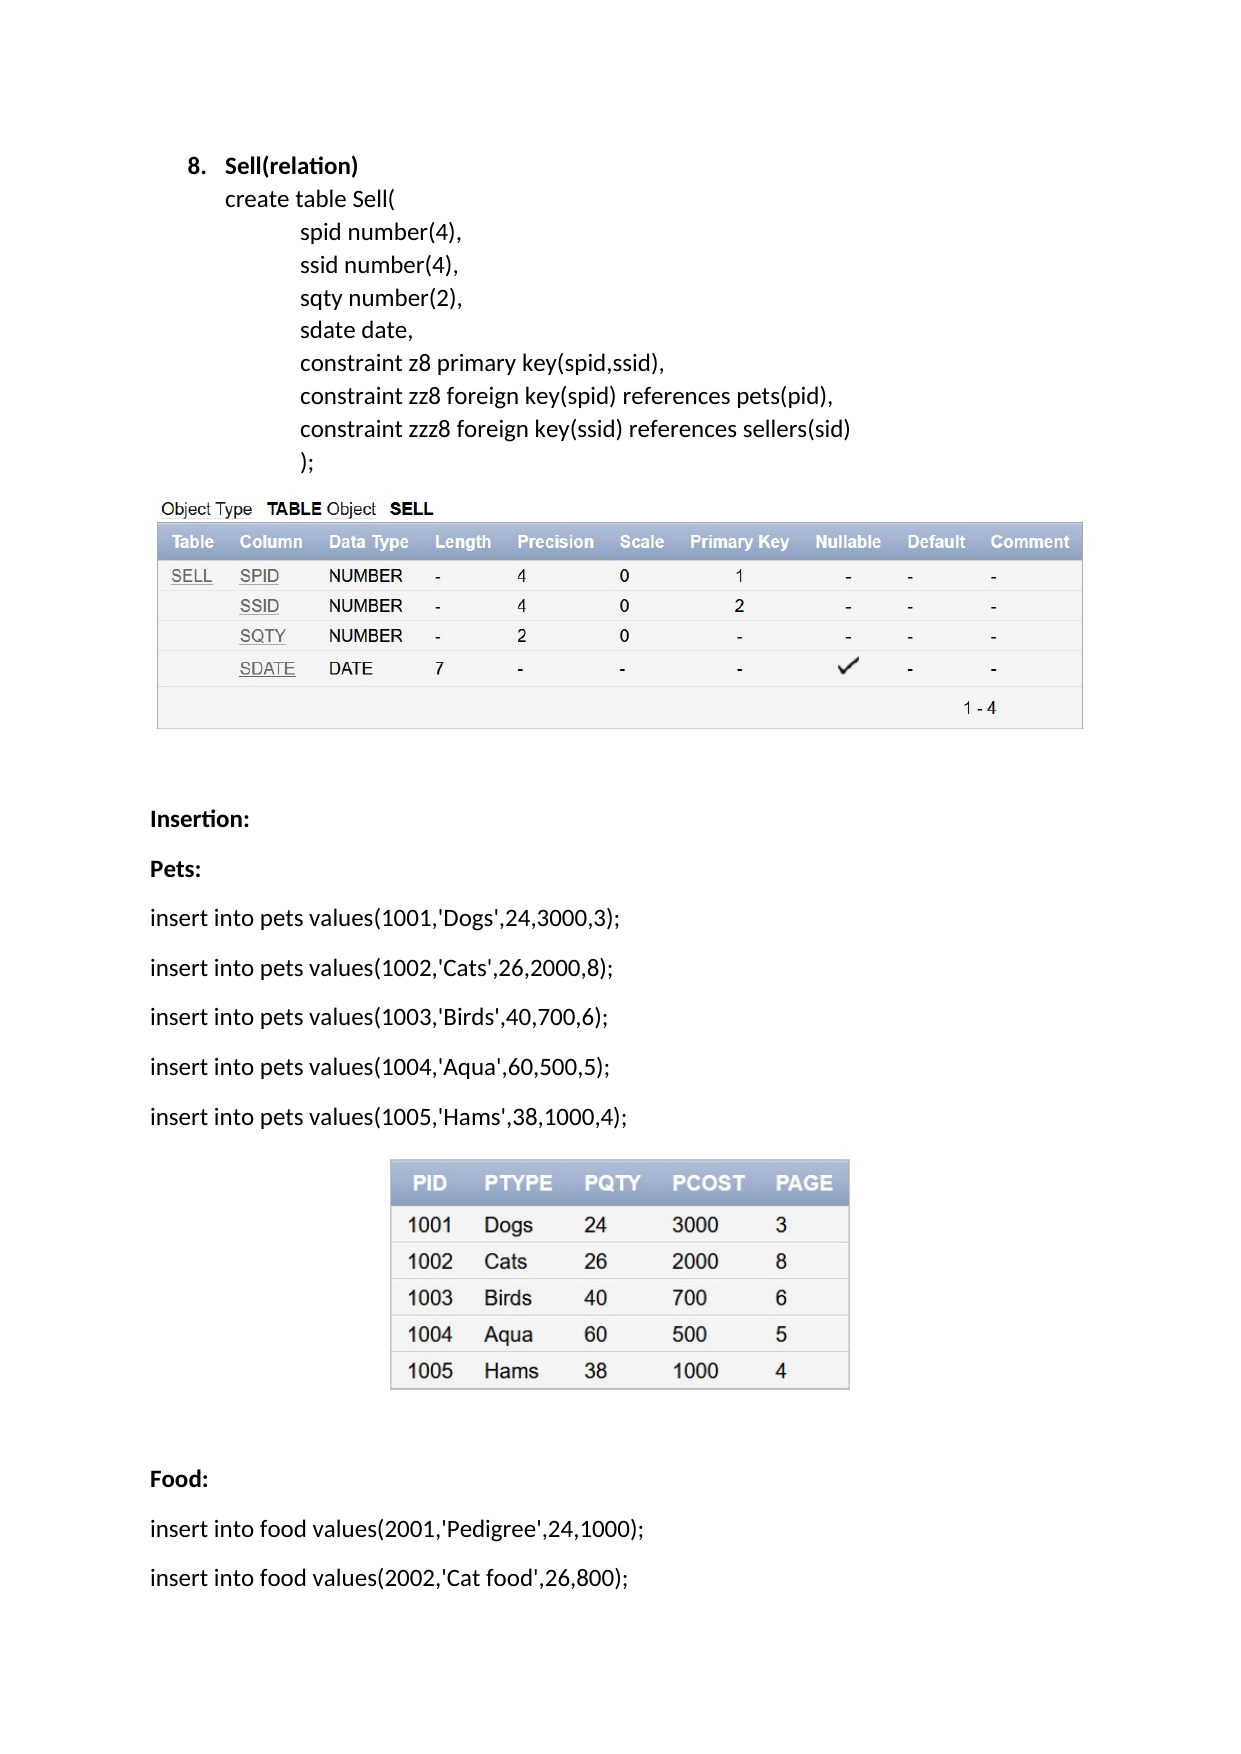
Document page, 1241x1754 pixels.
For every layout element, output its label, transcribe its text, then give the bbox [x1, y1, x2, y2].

list Sell(relation) [187, 150, 1090, 181]
list sdate date, [225, 314, 1090, 345]
text Pets: [150, 853, 1090, 883]
text insert into pets values(1003,'Birds',40,700,6); [150, 1001, 1090, 1032]
list constraint z8 primary key(spid,ssid), [225, 347, 1090, 378]
text insert into pets values(1001,'Dogs',24,3000,3); [150, 902, 1090, 933]
list spid number(4), [225, 216, 1090, 246]
text Food: [150, 1463, 1090, 1494]
text Insertion: [150, 803, 1090, 834]
text insert into pets values(1004,'Aqua',60,500,5); [150, 1051, 1090, 1082]
list constraint zz8 foreign key(spid) references pets(pid), [225, 380, 1090, 411]
list constraint zzz8 foreign key(ssid) references sellers(sid) [225, 413, 1090, 444]
list sqty number(2), [225, 282, 1090, 312]
text insert into pets values(1002,'Cats',26,2000,8); [150, 952, 1090, 982]
list ); [225, 446, 1090, 477]
text insert into food values(2001,'Pedigree',24,1000); [150, 1513, 1090, 1543]
text insert into pets values(1005,'Hams',38,1000,4); [150, 1101, 1090, 1131]
list create table Sell( [225, 183, 1090, 213]
list ssid number(4), [225, 249, 1090, 279]
picture [150, 495, 1091, 735]
picture [383, 1150, 857, 1395]
text insert into food values(2002,'Cat food',26,800); [150, 1563, 1090, 1593]
